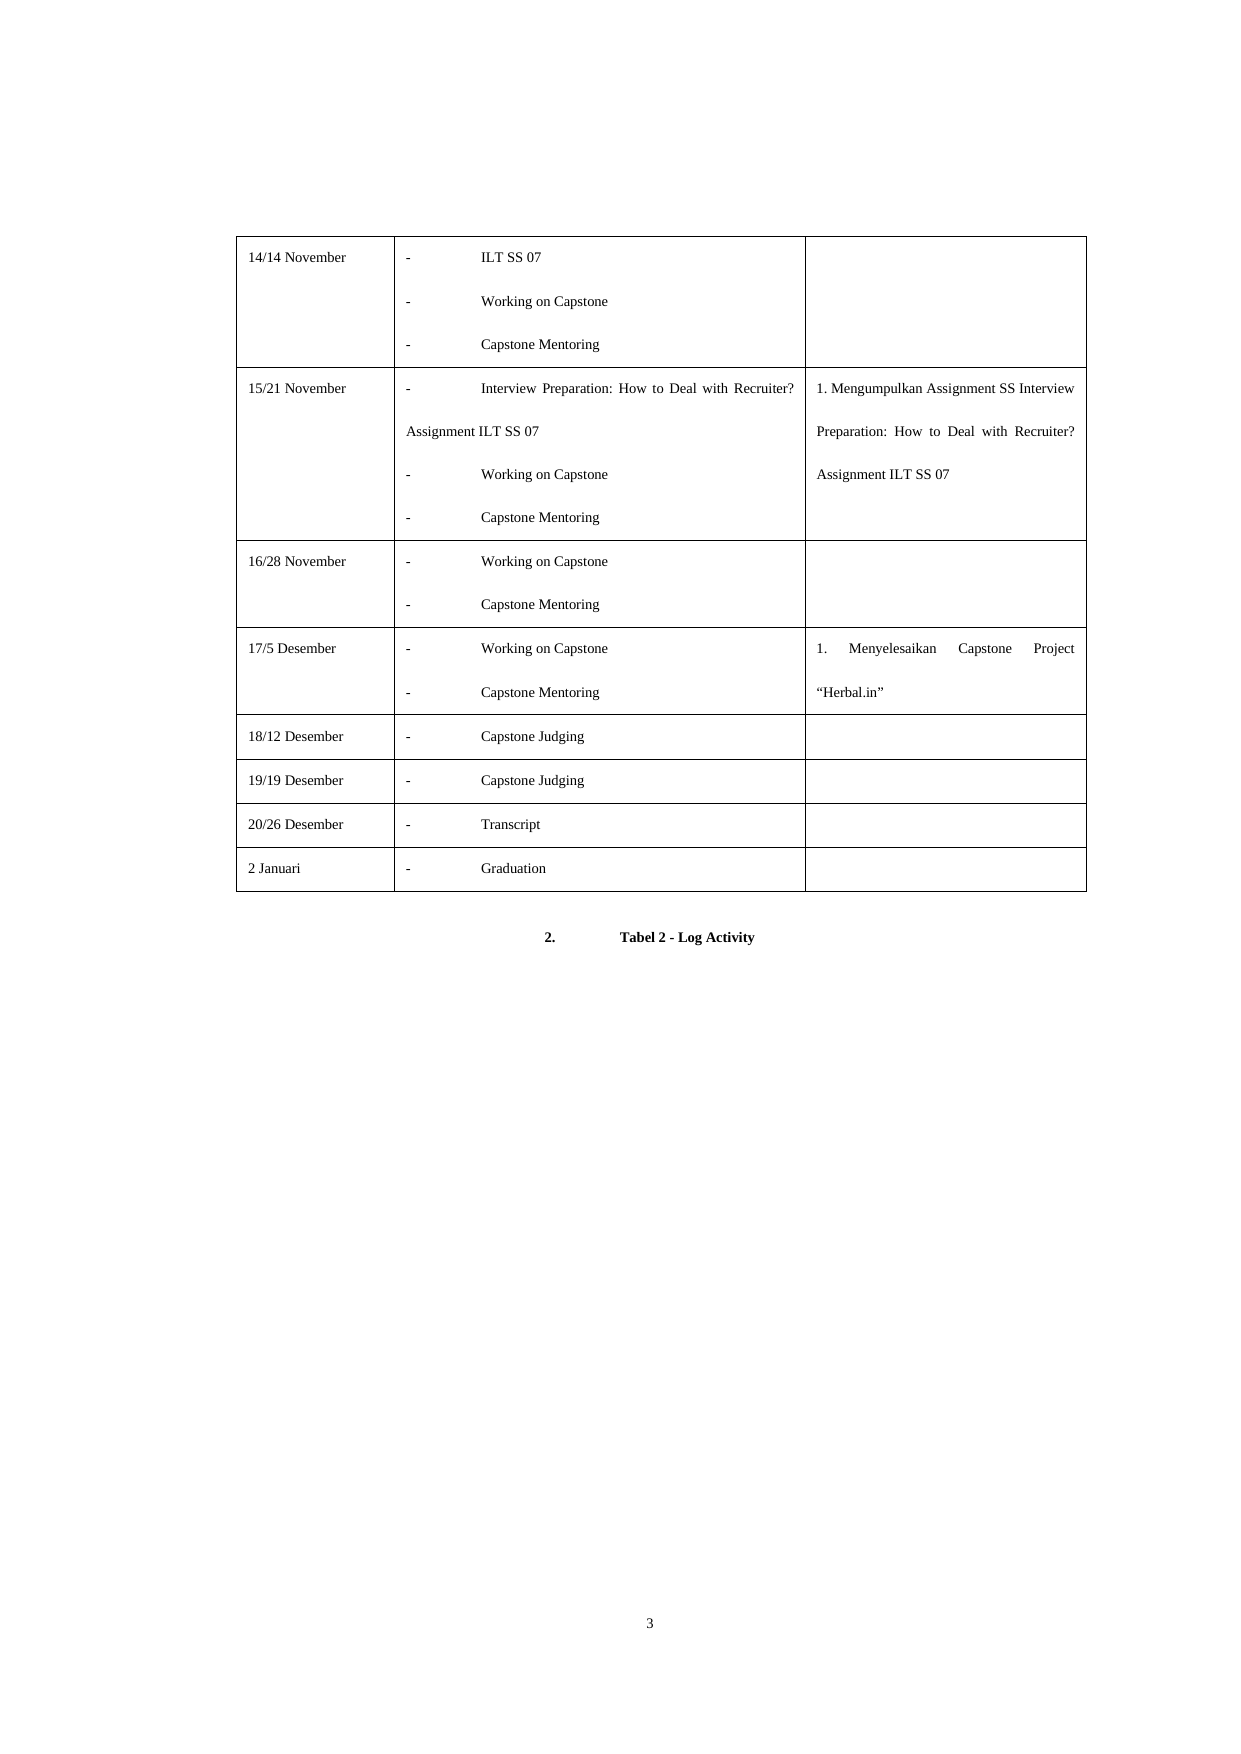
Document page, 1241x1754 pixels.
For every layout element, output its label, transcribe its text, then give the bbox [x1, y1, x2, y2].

table_cell 18/12 Desember [237, 715, 394, 758]
table_cell 20/26 Desember [237, 804, 394, 847]
table_cell Working on Capstone Capstone Mentoring [395, 628, 805, 714]
table_cell Capstone Judging [395, 715, 805, 758]
table_cell 14/14 November [237, 237, 394, 367]
table_cell 2 Januari [237, 848, 394, 891]
table_cell 1. Mengumpulkan Assignment SS Interview Preparation: How to Deal with Recruiter? Assignment ILT SS 07 [806, 368, 1086, 540]
table_cell Capstone Judging [395, 760, 805, 802]
table_cell ILT SS 07 Working on Capstone Capstone Mentoring [395, 237, 805, 367]
table_cell [806, 760, 1086, 802]
table_cell [806, 848, 1086, 891]
table_cell Transcript [395, 804, 805, 847]
table_cell [806, 715, 1086, 758]
table_cell 19/19 Desember [237, 760, 394, 802]
table_cell 17/5 Desember [237, 628, 394, 714]
table_cell Interview Preparation: How to Deal with Recruiter? Assignment ILT SS 07 Working on Capstone Capstone Mentoring [395, 368, 805, 540]
table_cell 1. Menyelesaikan Capstone Project “Herbal.in” [806, 628, 1086, 714]
table_cell [806, 804, 1086, 847]
table_cell [806, 237, 1086, 367]
table_cell Working on Capstone Capstone Mentoring [395, 541, 805, 627]
table_cell Graduation [395, 848, 805, 891]
table_cell [806, 541, 1086, 627]
table_cell 16/28 November [237, 541, 394, 627]
table_cell 15/21 November [237, 368, 394, 540]
subtitle Tabel 2 - Log Activity [236, 917, 1063, 945]
